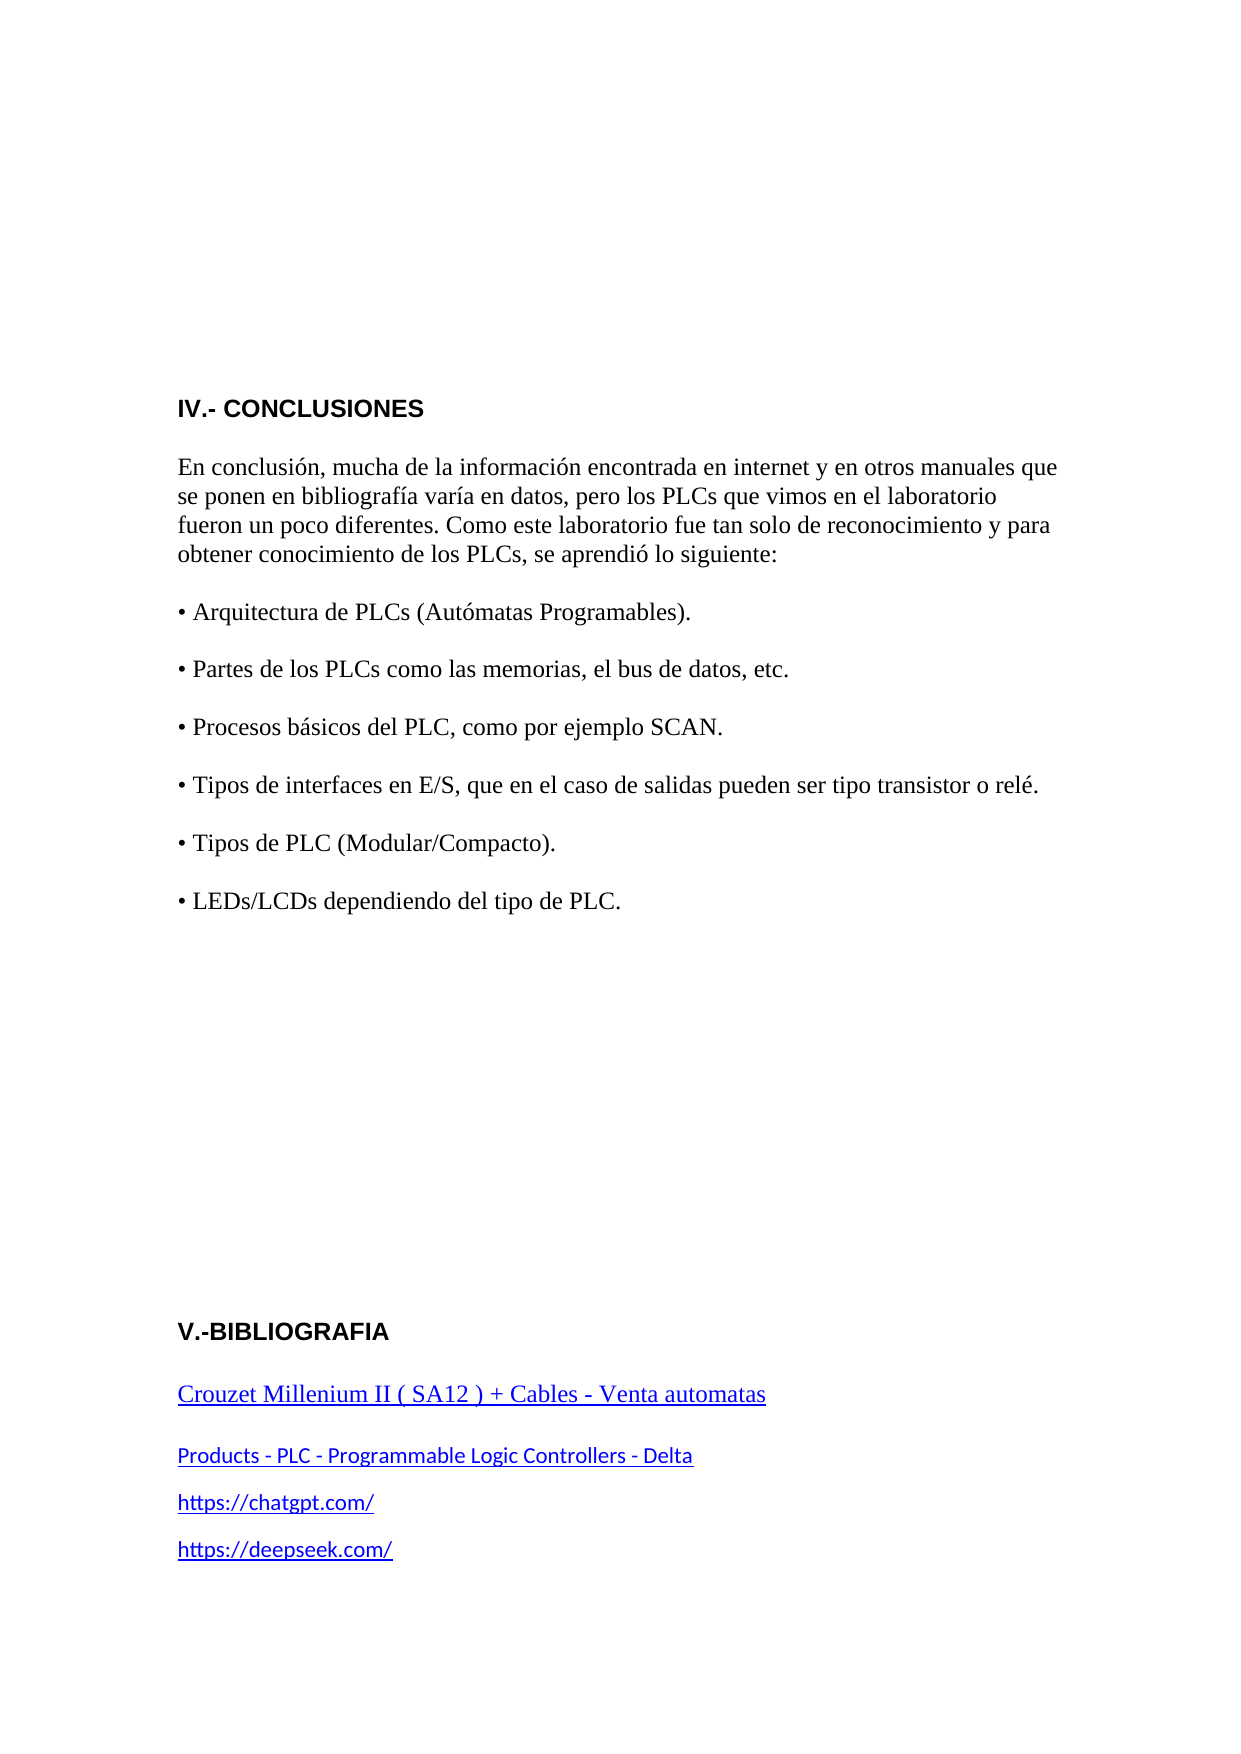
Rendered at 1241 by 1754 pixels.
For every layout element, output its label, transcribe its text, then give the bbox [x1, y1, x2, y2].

text https://chatgpt.com/ [177, 1488, 1063, 1516]
text https://deepseek.com/ [177, 1535, 1063, 1563]
text • LEDs/LCDs dependiendo del tipo de PLC. [177, 886, 1063, 915]
text En conclusión, mucha de la información encontrada en internet y en otros manuales que se ponen en bibliografía varía en datos, pero los PLCs que vimos en el laboratorio fueron un poco diferentes. Como este laboratorio fue tan solo de reconocimiento y para obtener conocimiento de los PLCs, se aprendió lo siguiente: [177, 452, 1063, 567]
text Products - PLC - Programmable Logic Controllers - Delta [177, 1442, 1063, 1469]
text IV.- CONCLUSIONES [177, 394, 1063, 423]
text Crouzet Millenium II ( SA12 ) + Cables - Venta automatas [177, 1379, 1063, 1408]
text • Procesos básicos del PLC, como por ejemplo SCAN. [177, 712, 1063, 741]
text V.-BIBLIOGRAFIA [177, 1317, 1063, 1346]
text • Tipos de PLC (Modular/Compacto). [177, 828, 1063, 857]
text • Arquitectura de PLCs (Autómatas Programables). [177, 597, 1063, 625]
text • Tipos de interfaces en E/S, que en el caso de salidas pueden ser tipo transistor o relé. [177, 770, 1063, 799]
text • Partes de los PLCs como las memorias, el bus de datos, etc. [177, 654, 1063, 683]
